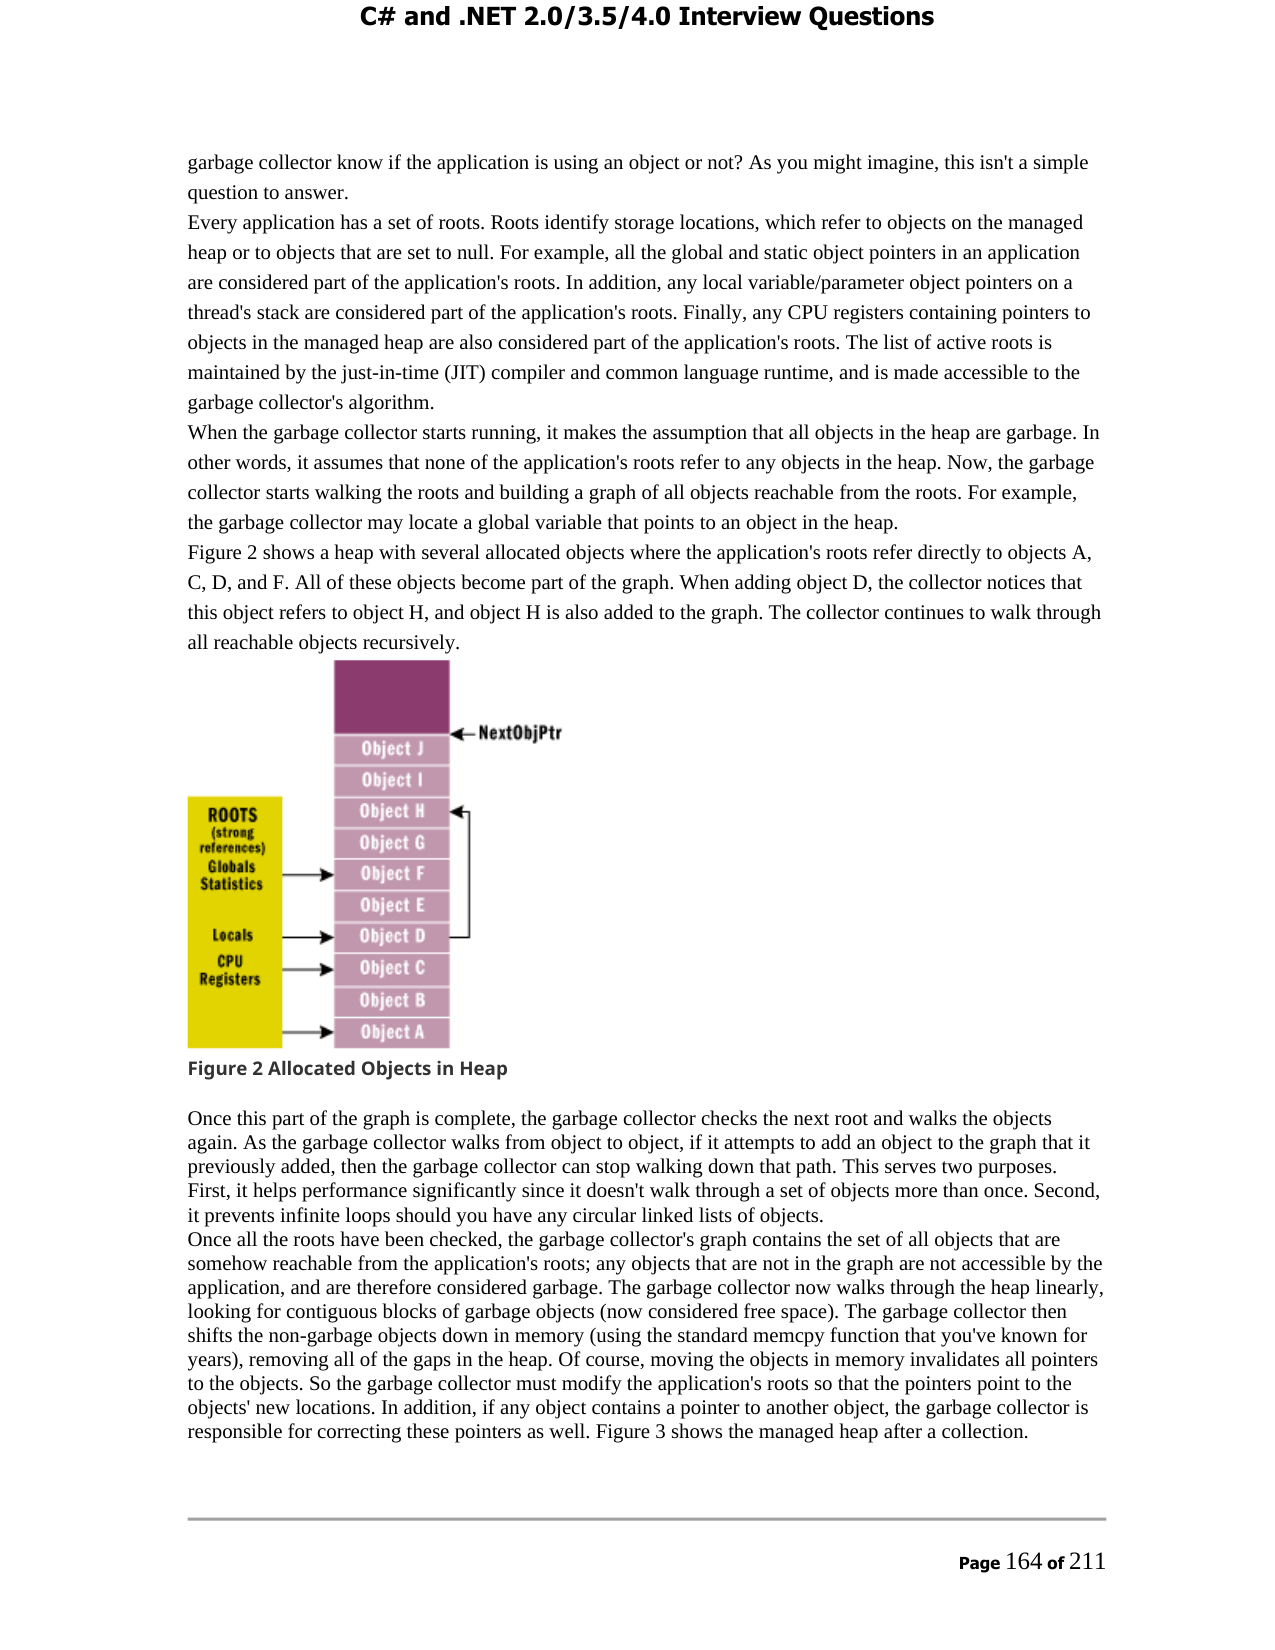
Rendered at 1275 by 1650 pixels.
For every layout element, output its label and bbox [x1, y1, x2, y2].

picture [187, 660, 563, 1050]
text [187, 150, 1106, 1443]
